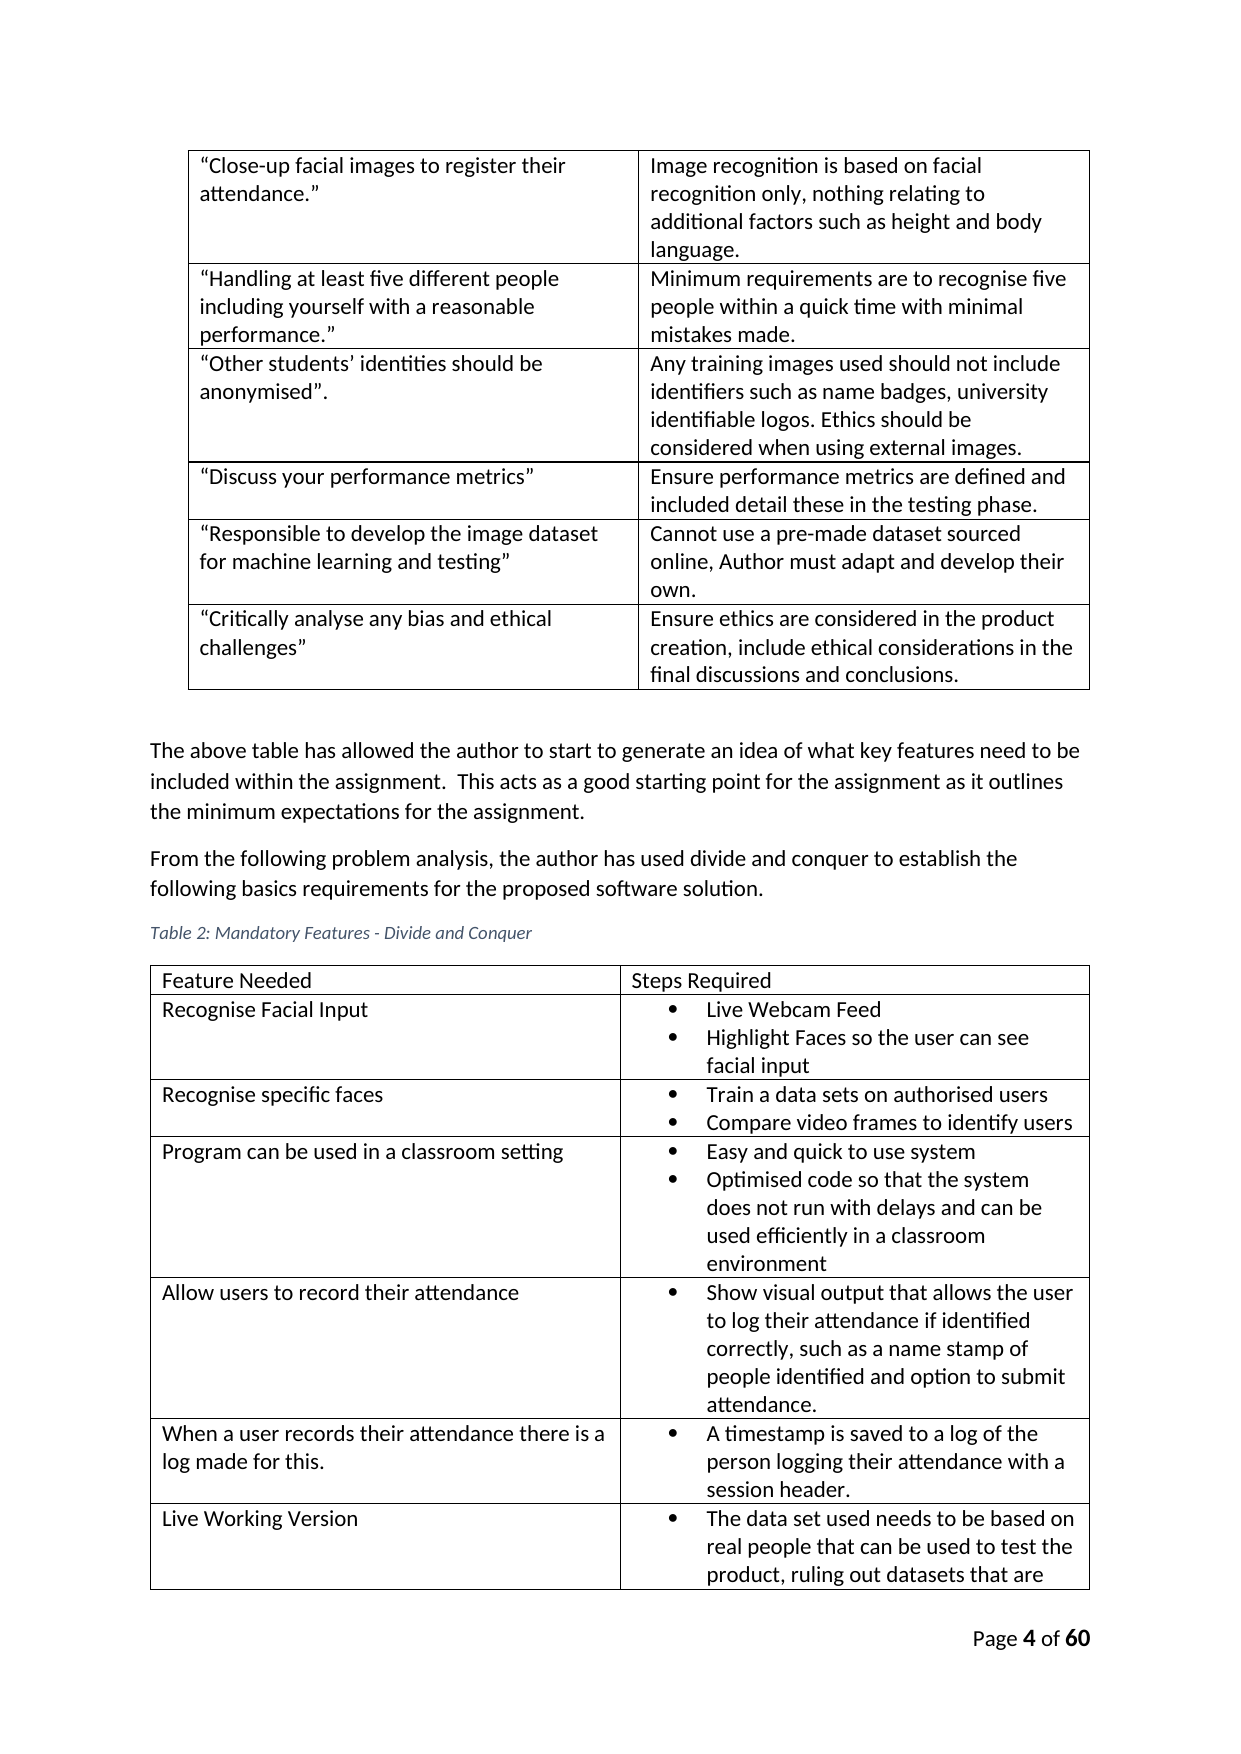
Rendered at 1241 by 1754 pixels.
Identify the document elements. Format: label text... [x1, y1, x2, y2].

table_cell “Other students’ identities should be anonymised”. [189, 349, 638, 461]
table_cell “Responsible to develop the image dataset for machine learning and testing” [189, 520, 638, 603]
table_cell Show visual output that allows the user to log their attendance if identified correctly, such as a name stamp of people identified and option to submit attendance. [621, 1278, 1089, 1418]
table_cell Program can be used in a classroom setting [151, 1137, 620, 1277]
table_cell Image recognition is based on facial recognition only, nothing relating to additional factors such as height and body language. [639, 151, 1089, 263]
table_cell Live Webcam Feed Highlight Faces so the user can see facial input [621, 995, 1089, 1079]
text Table 2: Mandatory Features - Divide and Conquer [150, 921, 1090, 944]
table_cell Allow users to record their attendance [151, 1278, 620, 1418]
table_cell “Close-up facial images to register their attendance.” [189, 151, 638, 263]
table_cell Recognise Facial Input [151, 995, 620, 1079]
table_header Feature Needed [151, 966, 620, 994]
table_cell Ensure ethics are considered in the product creation, include ethical considerations in the final discussions and conclusions. [639, 605, 1089, 689]
table_cell Recognise specific faces [151, 1080, 620, 1136]
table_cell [151, 1504, 620, 1588]
text The above table has allowed the author to start to generate an idea of what key features need to be included within the assignment. This acts as a good starting point for the assignment as it outlines the minimum expectations for the assignment. [150, 737, 1090, 825]
table_cell Train a data sets on authorised users Compare video frames to identify users [621, 1080, 1089, 1136]
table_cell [621, 1504, 1089, 1588]
table_cell Any training images used should not include identifiers such as name badges, university identifiable logos. Ethics should be considered when using external images. [639, 349, 1089, 461]
table_cell Cannot use a pre-made dataset sourced online, Author must adapt and develop their own. [639, 520, 1089, 603]
table_cell “Critically analyse any bias and ethical challenges” [189, 605, 638, 689]
table_cell “Handling at least five different people including yourself with a reasonable performance.” [189, 264, 638, 348]
table_cell Minimum requirements are to recognise five people within a quick time with minimal mistakes made. [639, 264, 1089, 348]
table_cell A timestamp is saved to a log of the person logging their attendance with a session header. [621, 1419, 1089, 1503]
table_header Steps Required [621, 966, 1089, 994]
table_cell “Discuss your performance metrics” [189, 463, 638, 518]
table_cell Ensure performance metrics are defined and included detail these in the testing phase. [639, 463, 1089, 518]
table_cell When a user records their attendance there is a log made for this. [151, 1419, 620, 1503]
text From the following problem analysis, the author has used divide and conquer to establish the following basics requirements for the proposed software solution. [150, 844, 1090, 902]
table_cell Easy and quick to use system Optimised code so that the system does not run with delays and can be used efficiently in a classroom environment [621, 1137, 1089, 1277]
